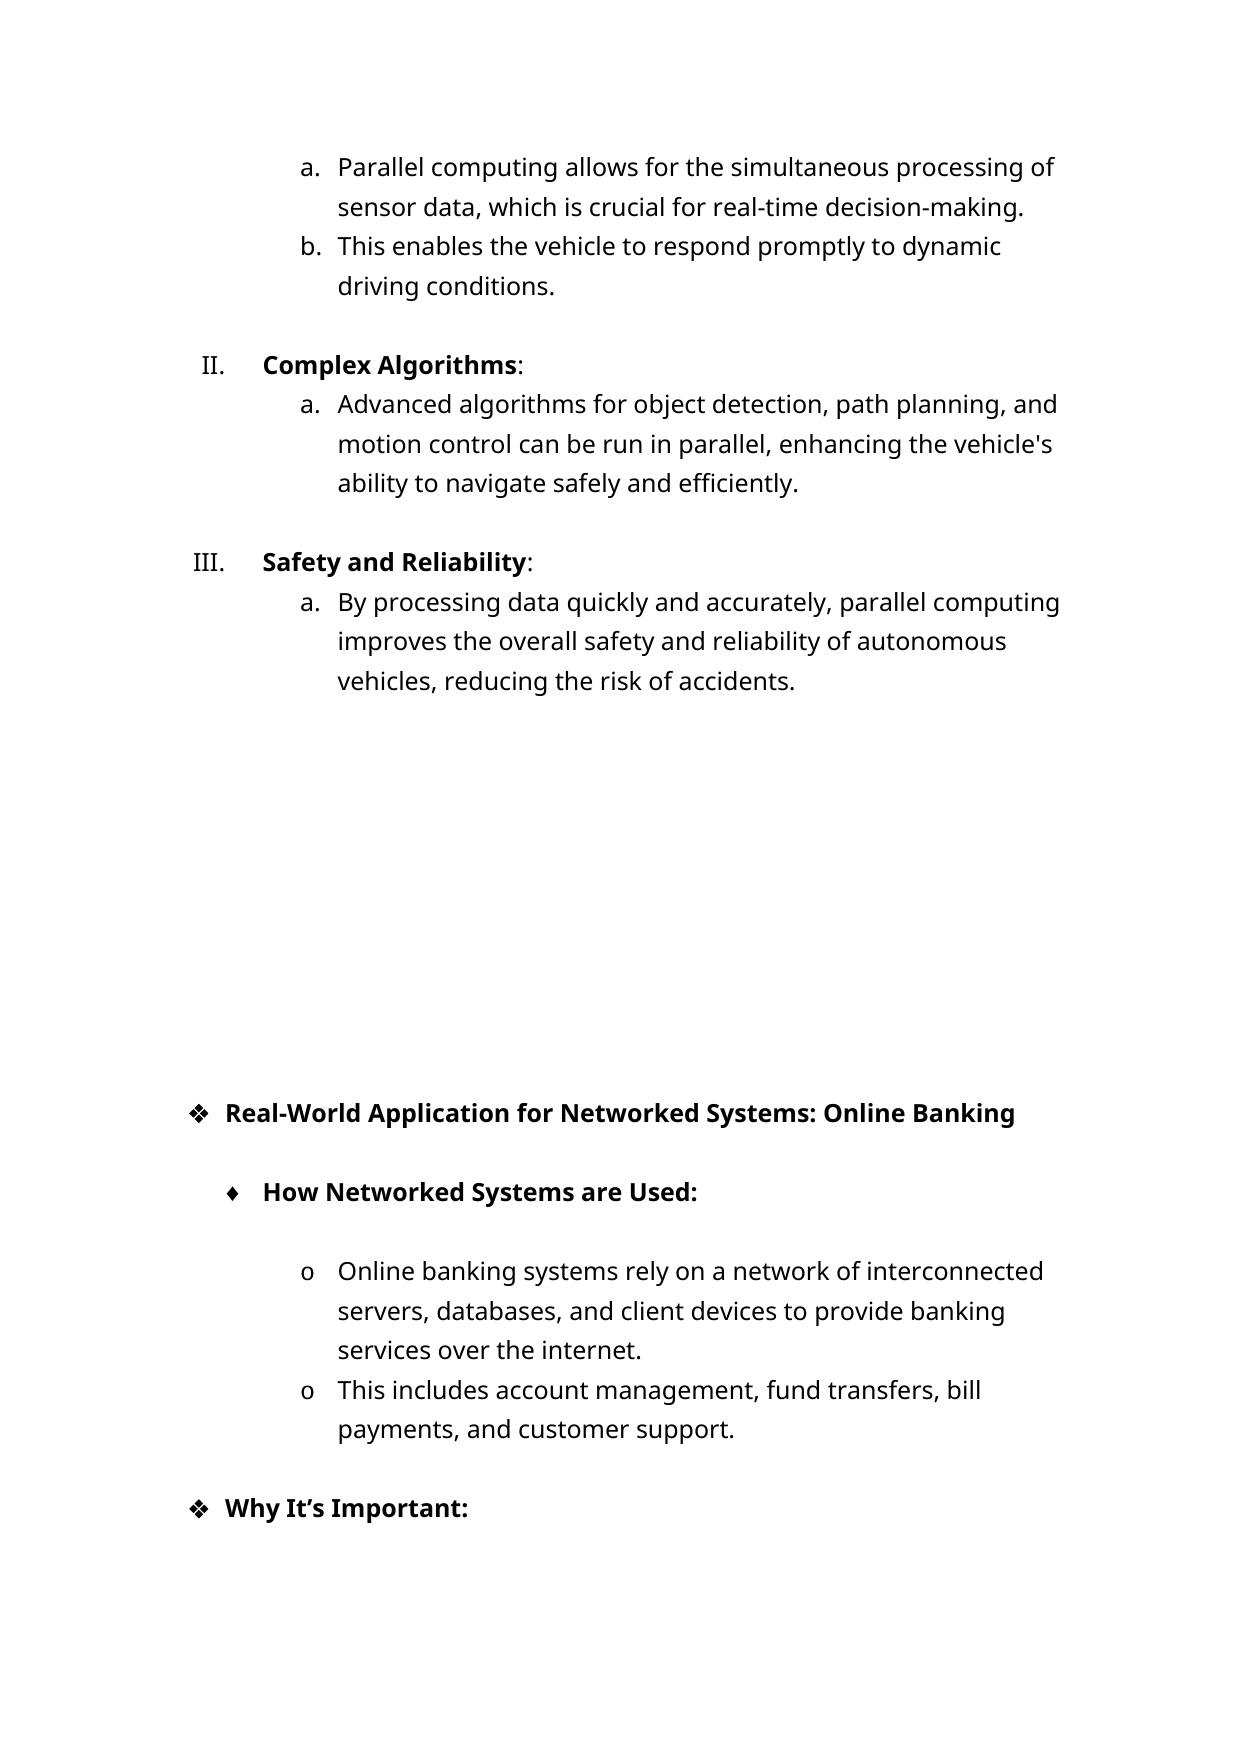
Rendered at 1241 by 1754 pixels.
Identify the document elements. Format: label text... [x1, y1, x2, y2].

list By processing data quickly and accurately, parallel computing improves the overall safety and reliability of autonomous vehicles, reducing the risk of accidents. [300, 584, 1090, 697]
list Parallel computing allows for the simultaneous processing of sensor data, which is crucial for real-time decision-making. [300, 150, 1090, 223]
list Online banking systems rely on a network of interconnected servers, databases, and client devices to provide banking services over the internet. [300, 1254, 1090, 1367]
list Why It’s Important: [187, 1491, 1090, 1525]
list This includes account management, fund transfers, bill payments, and customer support. [300, 1372, 1090, 1446]
list Safety and Reliability: [225, 545, 1090, 579]
list Advanced algorithms for object detection, path planning, and motion control can be run in parallel, enhancing the vehicle's ability to navigate safely and efficiently. [300, 387, 1090, 500]
list Real-World Application for Networked Systems: Online Banking [187, 1096, 1090, 1130]
list Complex Algorithms: [225, 347, 1090, 381]
list This enables the vehicle to respond promptly to dynamic driving conditions. [300, 229, 1090, 302]
list How Networked Systems are Used: [225, 1175, 1090, 1209]
